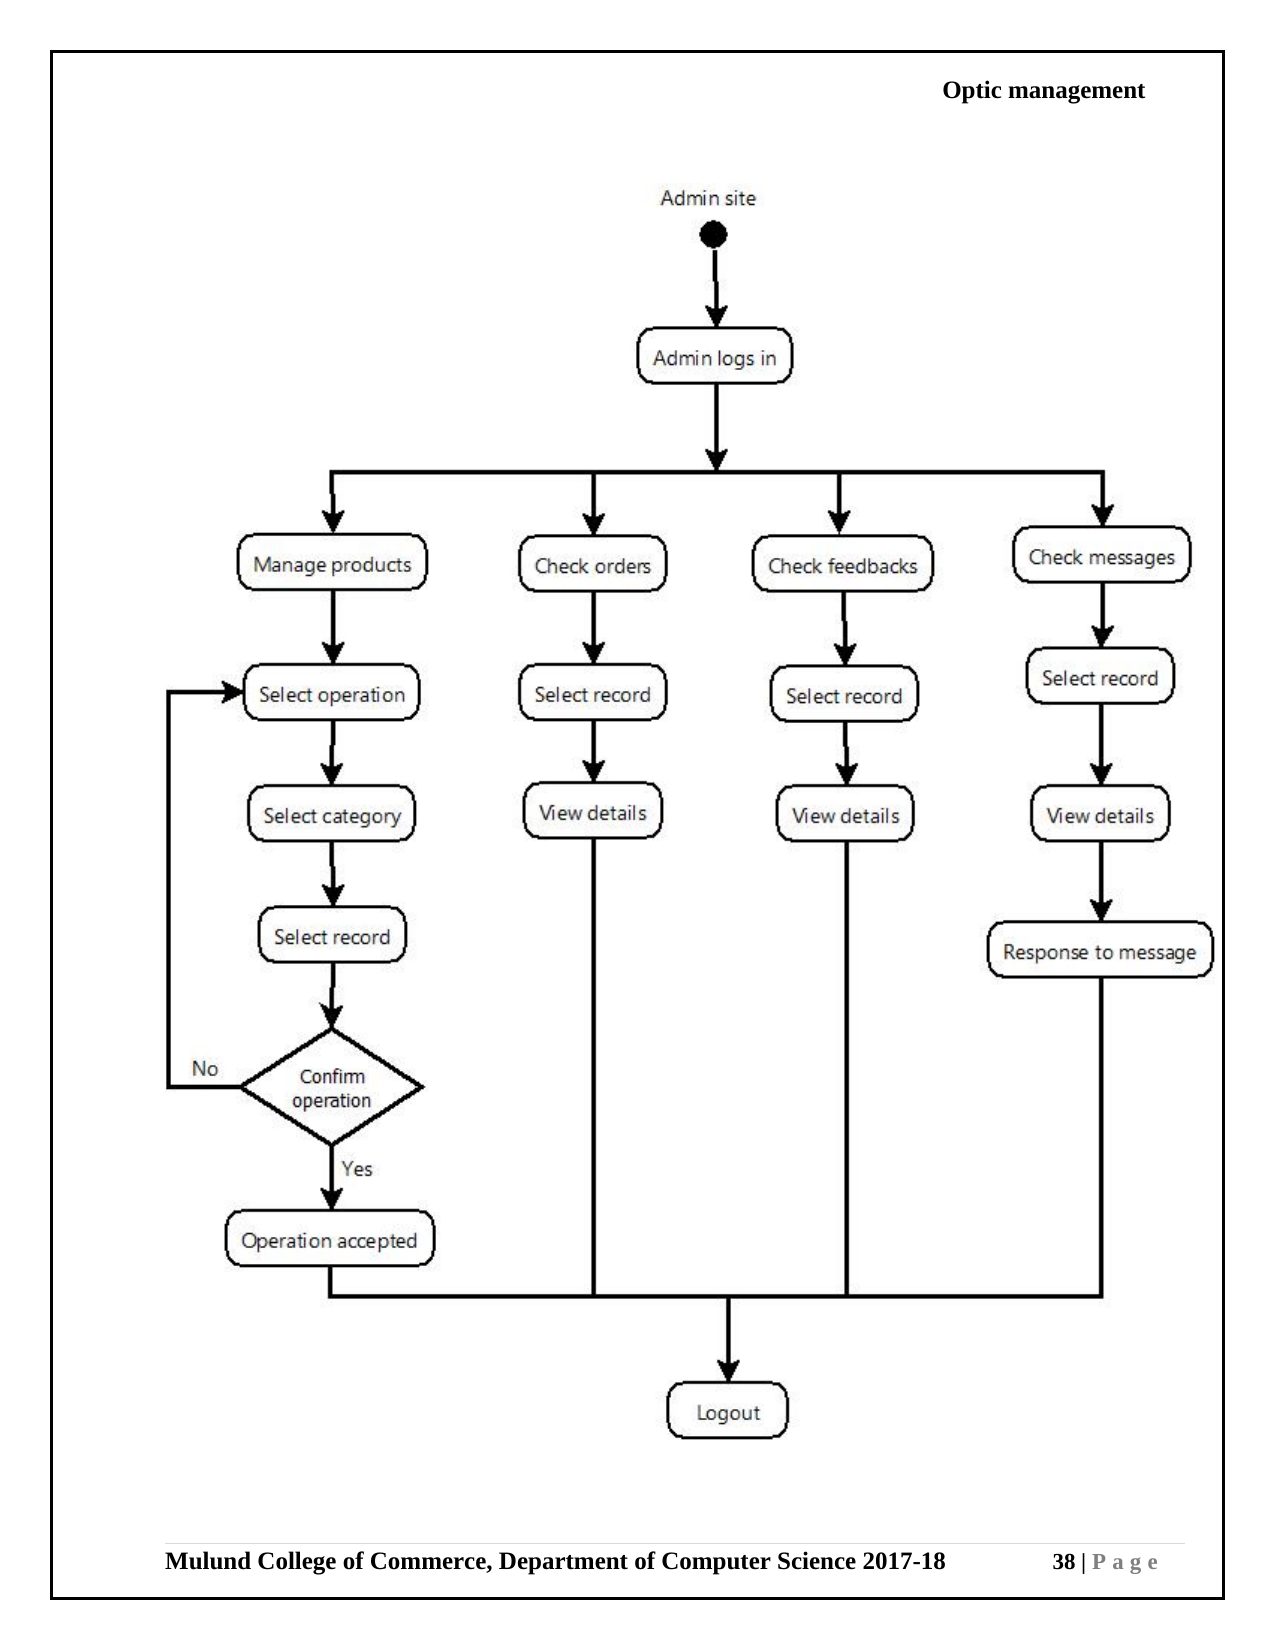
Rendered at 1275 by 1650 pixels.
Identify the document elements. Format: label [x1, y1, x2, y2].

picture [165, 183, 1216, 1441]
